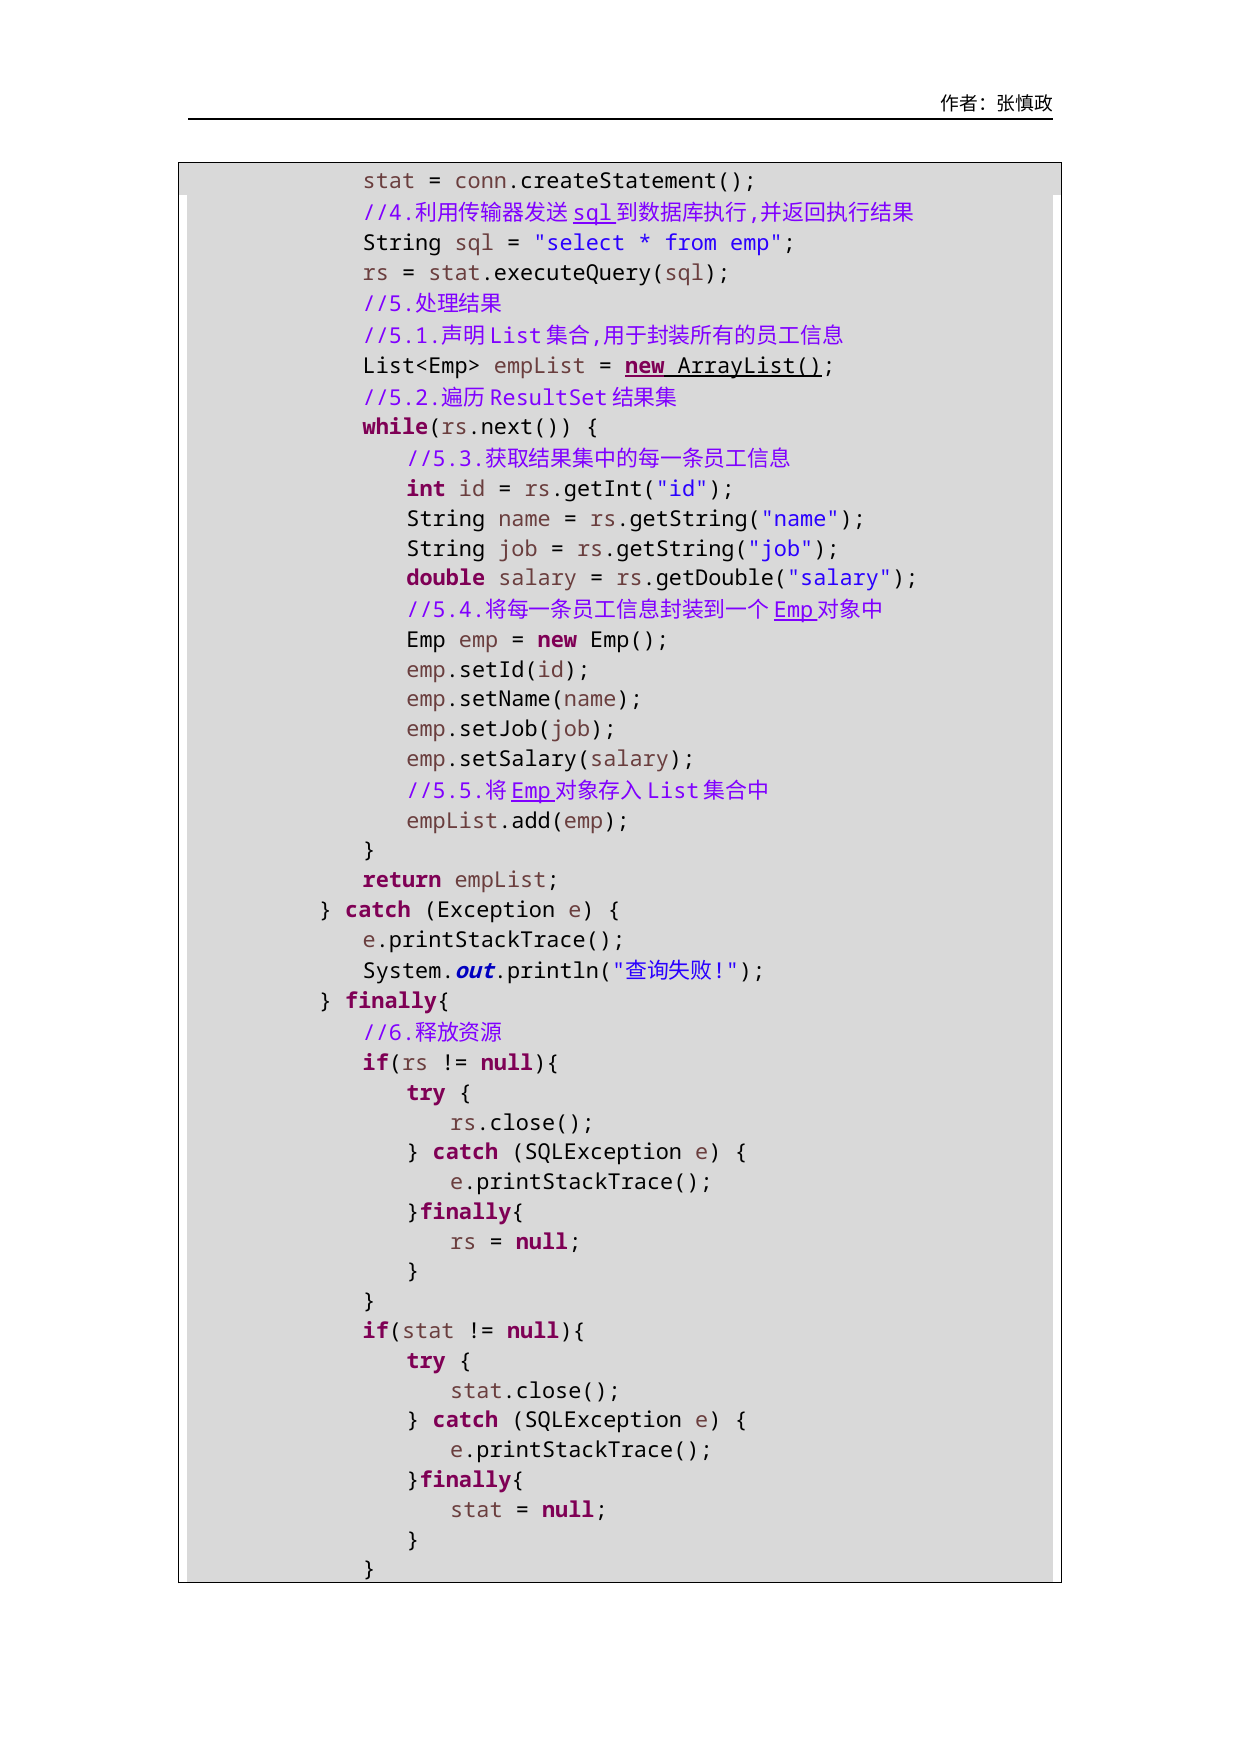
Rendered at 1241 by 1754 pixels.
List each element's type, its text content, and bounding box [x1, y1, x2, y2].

text String sql = "select * from emp"; [187, 227, 1053, 256]
text //5.2.遍历ResultSet结果集 [187, 379, 1053, 411]
text emp.setSalary(salary); [187, 743, 1053, 773]
text rs = null; [187, 1226, 1053, 1255]
text stat = conn.createStatement(); [179, 163, 1061, 195]
text emp.setId(id); [187, 654, 1053, 683]
text List<Emp> empList = new ArrayList(); [187, 350, 1053, 379]
text }finally{ [187, 1196, 1053, 1226]
text //4.利用传输器发送sql到数据库执行,并返回执行结果 [187, 195, 1053, 227]
text e.printStackTrace(); [187, 1434, 1053, 1464]
text stat = null; [187, 1494, 1053, 1523]
text Emp emp = new Emp(); [187, 624, 1053, 654]
text rs = stat.executeQuery(sql); [187, 256, 1053, 286]
text try { [187, 1345, 1053, 1374]
text String name = rs.getString("name"); [187, 503, 1053, 532]
text empList.add(emp); [187, 804, 1053, 834]
text emp.setJob(job); [187, 713, 1053, 743]
text emp.setName(name); [187, 683, 1053, 713]
text } [187, 1523, 1053, 1553]
text } catch (SQLException e) { [187, 1404, 1053, 1434]
text //5.4.将每一条员工信息封装到一个Emp对象中 [187, 592, 1053, 624]
text double salary = rs.getDouble("salary"); [187, 562, 1053, 592]
text //5.处理结果 [187, 286, 1053, 318]
text } finally{ [187, 985, 1053, 1015]
text //6.释放资源 [187, 1015, 1053, 1047]
text } [187, 1255, 1053, 1285]
text return empList; [187, 864, 1053, 894]
text } catch (Exception e) { [187, 894, 1053, 924]
text e.printStackTrace(); [187, 924, 1053, 953]
text stat.close(); [187, 1374, 1053, 1404]
text while(rs.next()) { [187, 411, 1053, 441]
text System.out.println("查询失败!"); [187, 953, 1053, 985]
text //5.1.声明List集合,用于封装所有的员工信息 [187, 318, 1053, 350]
text if(rs != null){ [187, 1047, 1053, 1077]
text } [187, 1553, 1053, 1582]
text //5.3.获取结果集中的每一条员工信息 [187, 441, 1053, 473]
text rs.close(); [187, 1106, 1053, 1136]
text } [187, 834, 1053, 864]
text } catch (SQLException e) { [187, 1136, 1053, 1166]
text } [187, 1285, 1053, 1315]
text if(stat != null){ [187, 1315, 1053, 1345]
text e.printStackTrace(); [187, 1166, 1053, 1196]
text try { [187, 1077, 1053, 1106]
text int id = rs.getInt("id"); [187, 473, 1053, 503]
text }finally{ [187, 1464, 1053, 1494]
text //5.5.将Emp对象存入List集合中 [187, 773, 1053, 804]
text String job = rs.getString("job"); [187, 532, 1053, 562]
